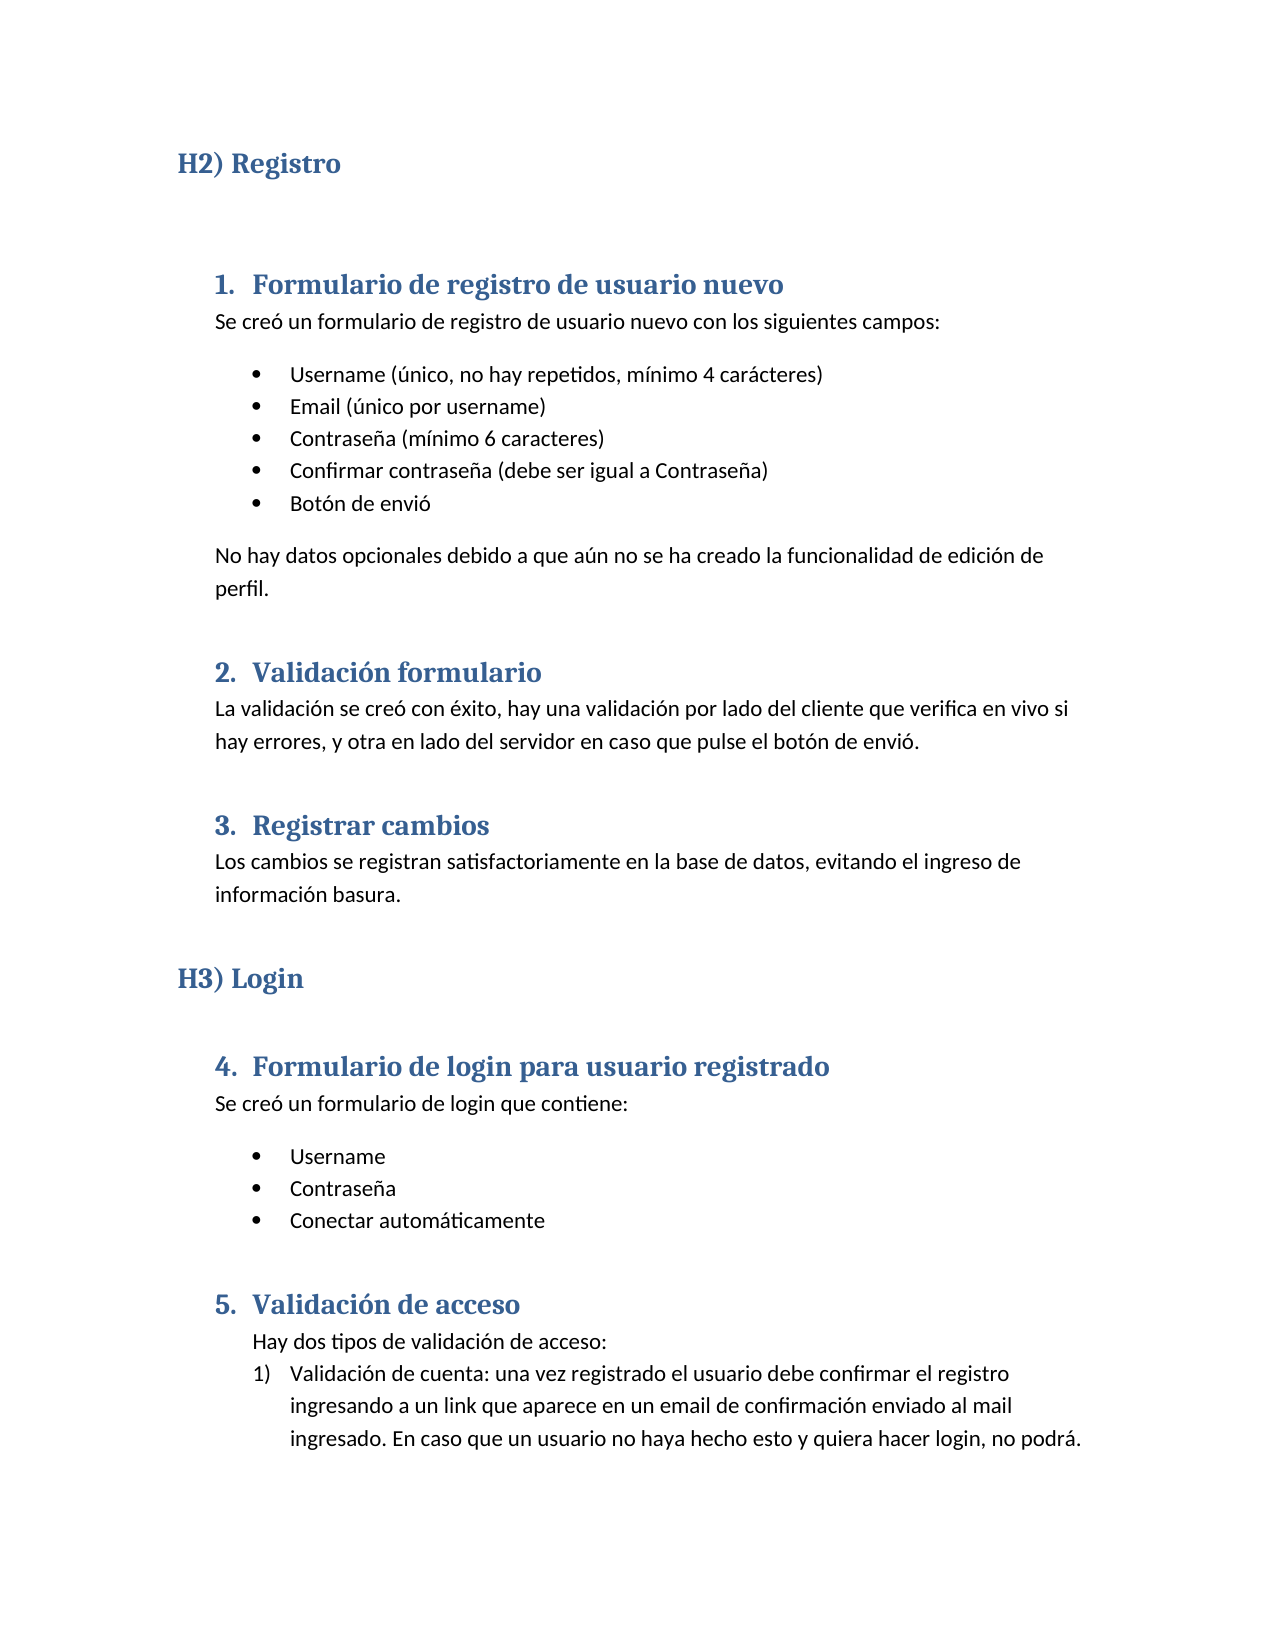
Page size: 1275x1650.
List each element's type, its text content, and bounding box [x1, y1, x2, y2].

subtitle H3) Login [177, 962, 1098, 995]
subtitle Formulario de registro de usuario nuevo [215, 268, 1098, 302]
subtitle Registrar cambios [215, 809, 1098, 842]
subtitle Validación de acceso [215, 1288, 1098, 1322]
list Contraseña [252, 1174, 1098, 1202]
list Botón de envió [252, 489, 1098, 517]
list Email (único por username) [252, 392, 1098, 420]
list Validación de cuenta: una vez registrado el usuario debe confirmar el registro ingresando a un link que aparece en un email de confirmación enviado al mail ingresado. En caso que un usuario no haya hecho esto y quiera hacer login, no podrá. [252, 1359, 1098, 1452]
subtitle Validación formulario [215, 656, 1098, 689]
list Username [252, 1142, 1098, 1170]
subtitle H2) Registro [177, 148, 1098, 181]
list Contraseña (mínimo 6 caracteres) [252, 424, 1098, 452]
subtitle Formulario de login para usuario registrado [215, 1050, 1098, 1084]
text No hay datos opcionales debido a que aún no se ha creado la funcionalidad de edición de perfil. [215, 542, 1098, 602]
text La validación se creó con éxito, hay una validación por lado del cliente que verifica en vivo si hay errores, y otra en lado del servidor en caso que pulse el botón de envió. [215, 694, 1098, 755]
text Los cambios se registran satisfactoriamente en la base de datos, evitando el ingreso de información basura. [215, 847, 1098, 908]
text Se creó un formulario de login que contiene: [215, 1089, 1098, 1117]
list Confirmar contraseña (debe ser igual a Contraseña) [252, 456, 1098, 484]
text Se creó un formulario de registro de usuario nuevo con los siguientes campos: [215, 307, 1098, 335]
list Hay dos tipos de validación de acceso: [252, 1327, 1098, 1355]
list Conectar automáticamente [252, 1206, 1098, 1234]
list Username (único, no hay repetidos, mínimo 4 carácteres) [252, 360, 1098, 388]
